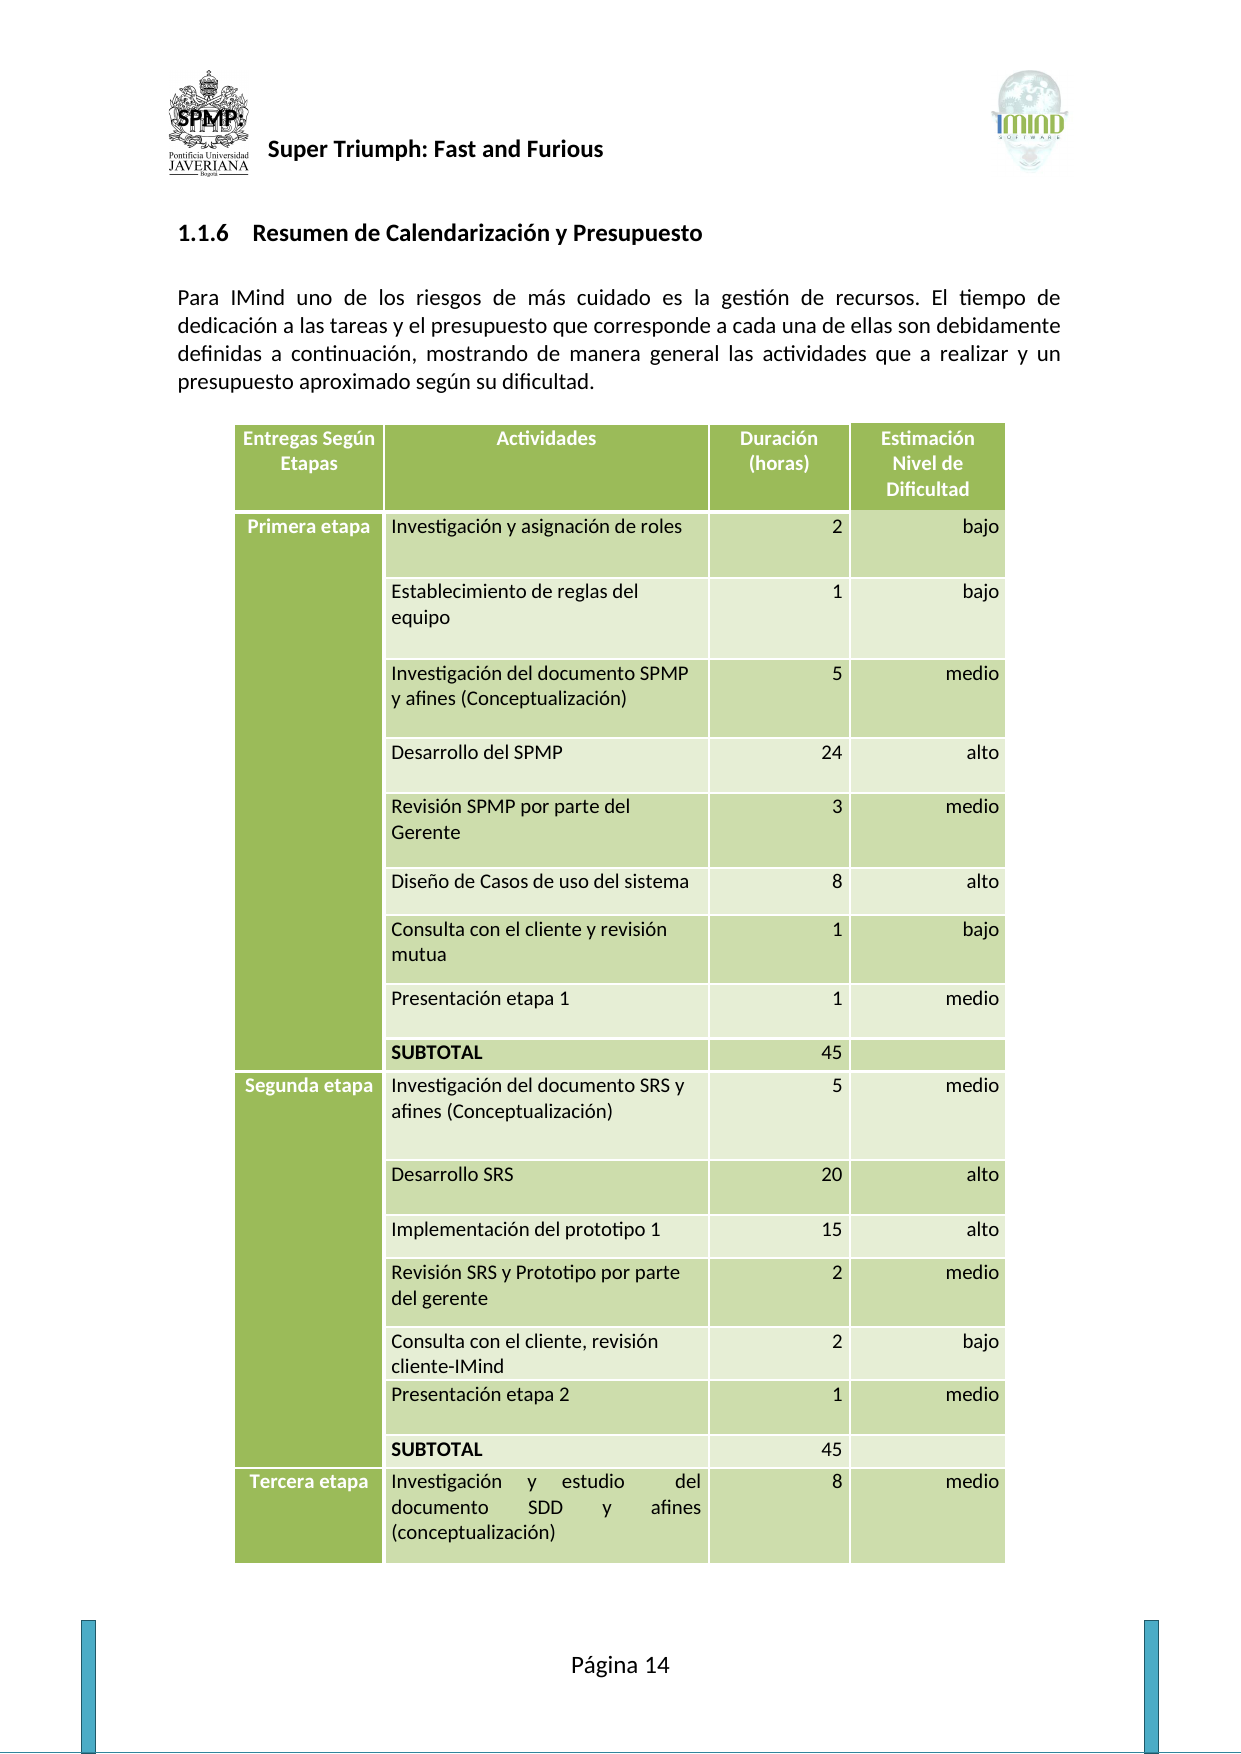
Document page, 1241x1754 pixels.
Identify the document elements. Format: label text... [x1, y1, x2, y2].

table_cell Consulta con el cliente, revisión cliente-IMind [386, 1328, 708, 1379]
picture [168, 70, 249, 177]
table_cell Diseño de Casos de uso del sistema [386, 869, 708, 914]
table_cell medio [851, 1259, 1005, 1326]
table_cell 2 [710, 1328, 849, 1379]
table_cell 5 [710, 660, 849, 737]
table_cell 2 [710, 1259, 849, 1326]
table_cell Establecimiento de reglas del equipo [386, 579, 708, 658]
table_cell Segunda etapa [235, 1073, 382, 1467]
table_cell 45 [710, 1040, 849, 1070]
table_cell Investigación y estudio del documento SDD y afines (conceptualización) [386, 1469, 708, 1563]
table_cell Investigación y asignación de roles [386, 514, 708, 577]
table_cell Presentación etapa 2 [386, 1381, 708, 1434]
table_cell bajo [851, 510, 1005, 577]
table_cell bajo [851, 1328, 1005, 1379]
table_cell alto [851, 869, 1005, 914]
table_cell 8 [710, 869, 849, 914]
table_cell alto [851, 739, 1005, 792]
table_cell 20 [710, 1161, 849, 1214]
text Para IMind uno de los riesgos de más cuidado es la gestión de recursos. El tiempo de dedicación a las tareas y el presupuesto que corresponde a cada una de ellas son debidamente definidas a continuación, mostrando de manera general las actividades que a realizar y un presupuesto aproximado según su dificultad. [177, 283, 1063, 395]
table_cell Tercera etapa [235, 1469, 382, 1563]
table_cell 2 [710, 514, 849, 577]
table_cell SUBTOTAL [386, 1040, 708, 1070]
table_cell medio [851, 1469, 1005, 1563]
table_cell bajo [851, 579, 1005, 658]
table_cell medio [851, 660, 1005, 737]
table_cell 45 [710, 1436, 849, 1467]
table_header Actividades [385, 425, 708, 510]
table_cell 1 [710, 579, 849, 658]
picture [990, 70, 1075, 177]
table_cell Desarrollo SRS [386, 1161, 708, 1214]
table_cell Revisión SRS y Prototipo por parte del gerente [386, 1259, 708, 1326]
table_cell Revisión SPMP por parte del Gerente [386, 794, 708, 867]
table_cell Investigación del documento SPMP y afines (Conceptualización) [386, 660, 708, 737]
table_cell 8 [710, 1469, 849, 1563]
table_cell medio [851, 985, 1005, 1037]
subtitle Resumen de Calendarización y Presupuesto [177, 217, 1063, 248]
table_cell [851, 1040, 1005, 1070]
table_header Entregas Según Etapas [235, 425, 383, 510]
table_cell Primera etapa [235, 514, 382, 1070]
table_cell [851, 1436, 1005, 1467]
table_cell 1 [710, 1381, 849, 1434]
table_cell Consulta con el cliente y revisión mutua [386, 916, 708, 983]
table_cell medio [851, 1073, 1005, 1159]
table_cell Investigación del documento SRS y afines (Conceptualización) [386, 1073, 708, 1159]
table_cell medio [851, 794, 1005, 867]
table_cell Implementación del prototipo 1 [386, 1216, 708, 1257]
table_cell alto [851, 1161, 1005, 1214]
table_cell 1 [710, 916, 849, 983]
table_cell Presentación etapa 1 [386, 985, 708, 1037]
table_cell SUBTOTAL [386, 1436, 708, 1467]
table_cell 24 [710, 739, 849, 792]
table_cell 5 [710, 1073, 849, 1159]
table_cell Desarrollo del SPMP [386, 739, 708, 792]
table_header Duración (horas) [710, 425, 849, 510]
table_cell alto [851, 1216, 1005, 1257]
table_header Estimación Nivel de Dificultad [851, 423, 1005, 510]
table_cell bajo [851, 916, 1005, 983]
table_cell medio [851, 1381, 1005, 1434]
table_cell 15 [710, 1216, 849, 1257]
table_cell 1 [710, 985, 849, 1037]
table_cell 3 [710, 794, 849, 867]
